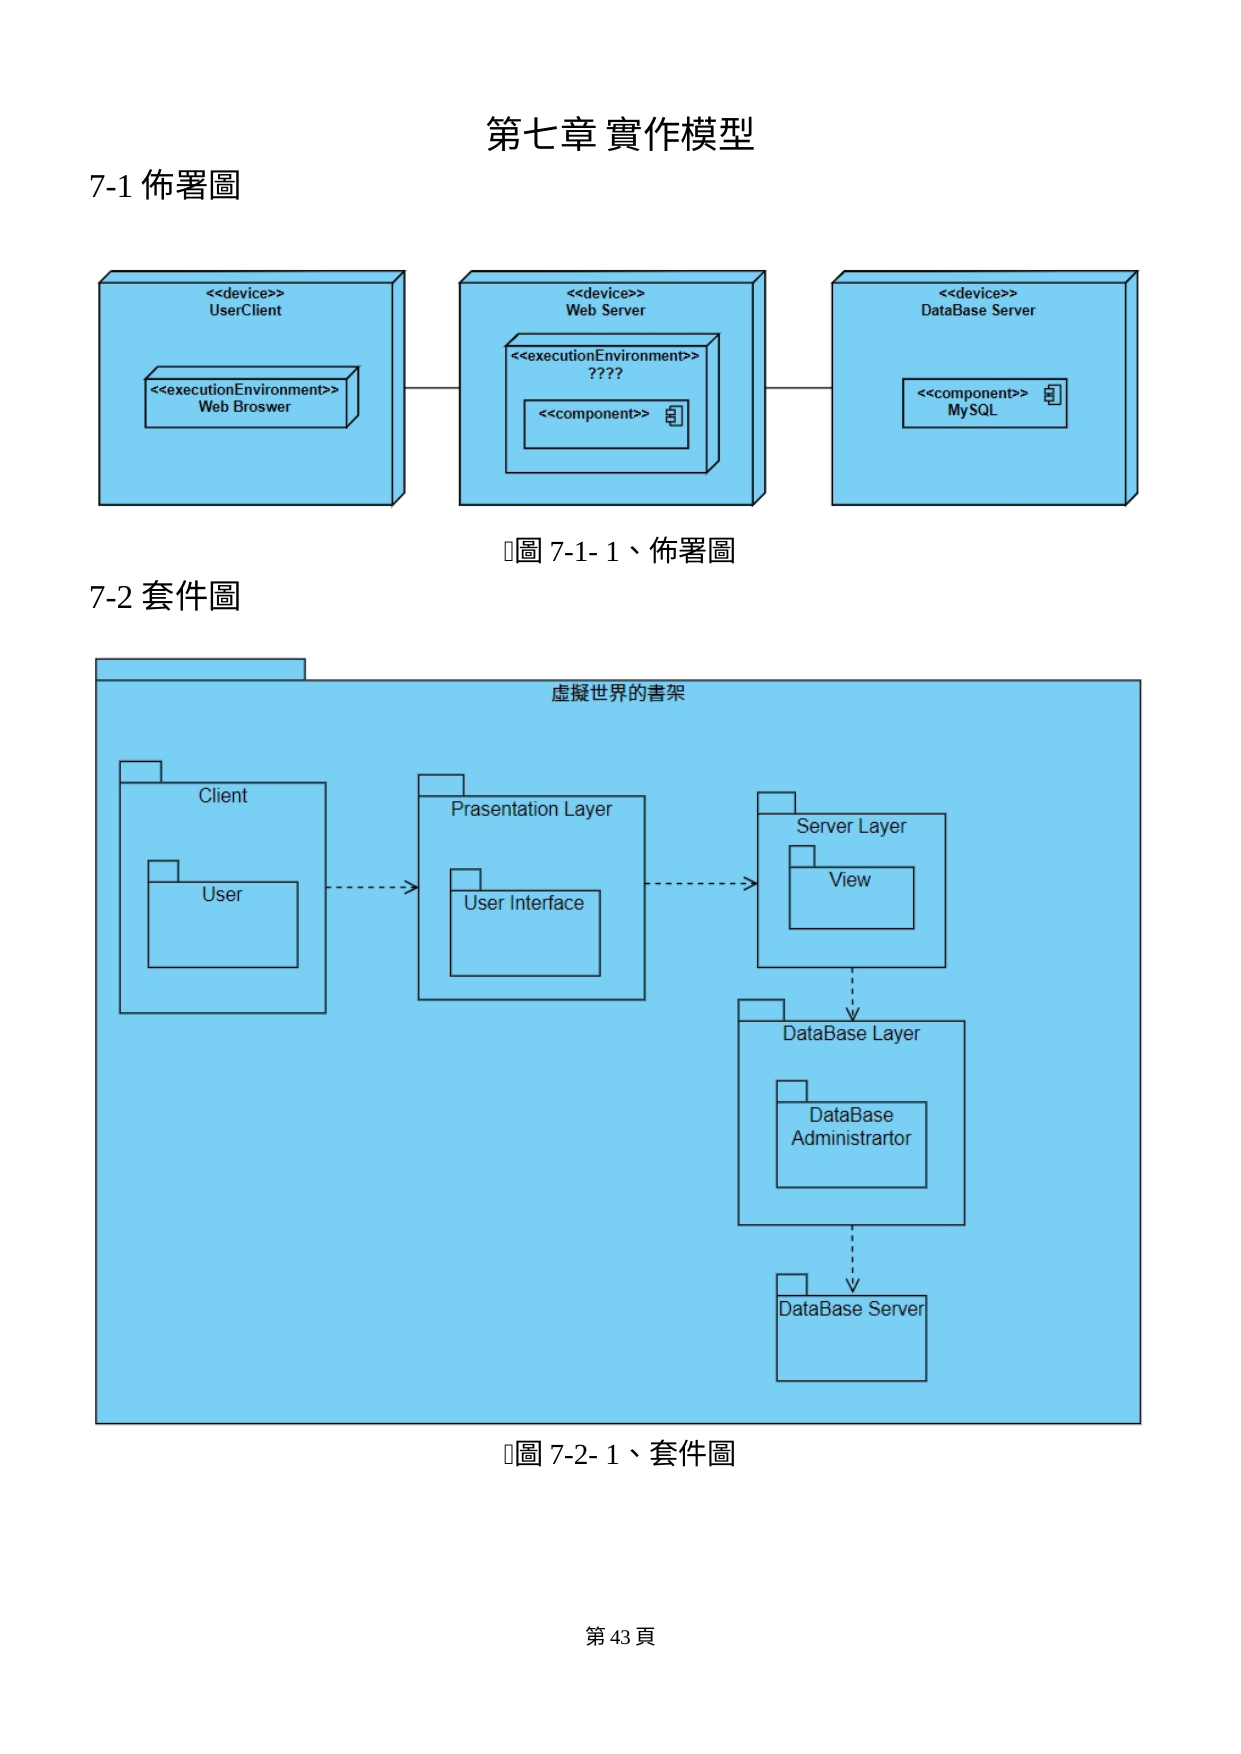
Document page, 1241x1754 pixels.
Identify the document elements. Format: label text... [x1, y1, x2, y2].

picture [88, 655, 1152, 1434]
picture [88, 244, 1152, 531]
subtitle 7-2 套件圖 [89, 570, 1152, 618]
text 圖7-1- 1、佈署圖 [89, 531, 1152, 570]
text 圖7-2- 1、套件圖 [89, 1434, 1152, 1473]
subtitle 7-1 佈署圖 [89, 159, 1152, 207]
text 第七章 實作模型 [89, 104, 1152, 159]
